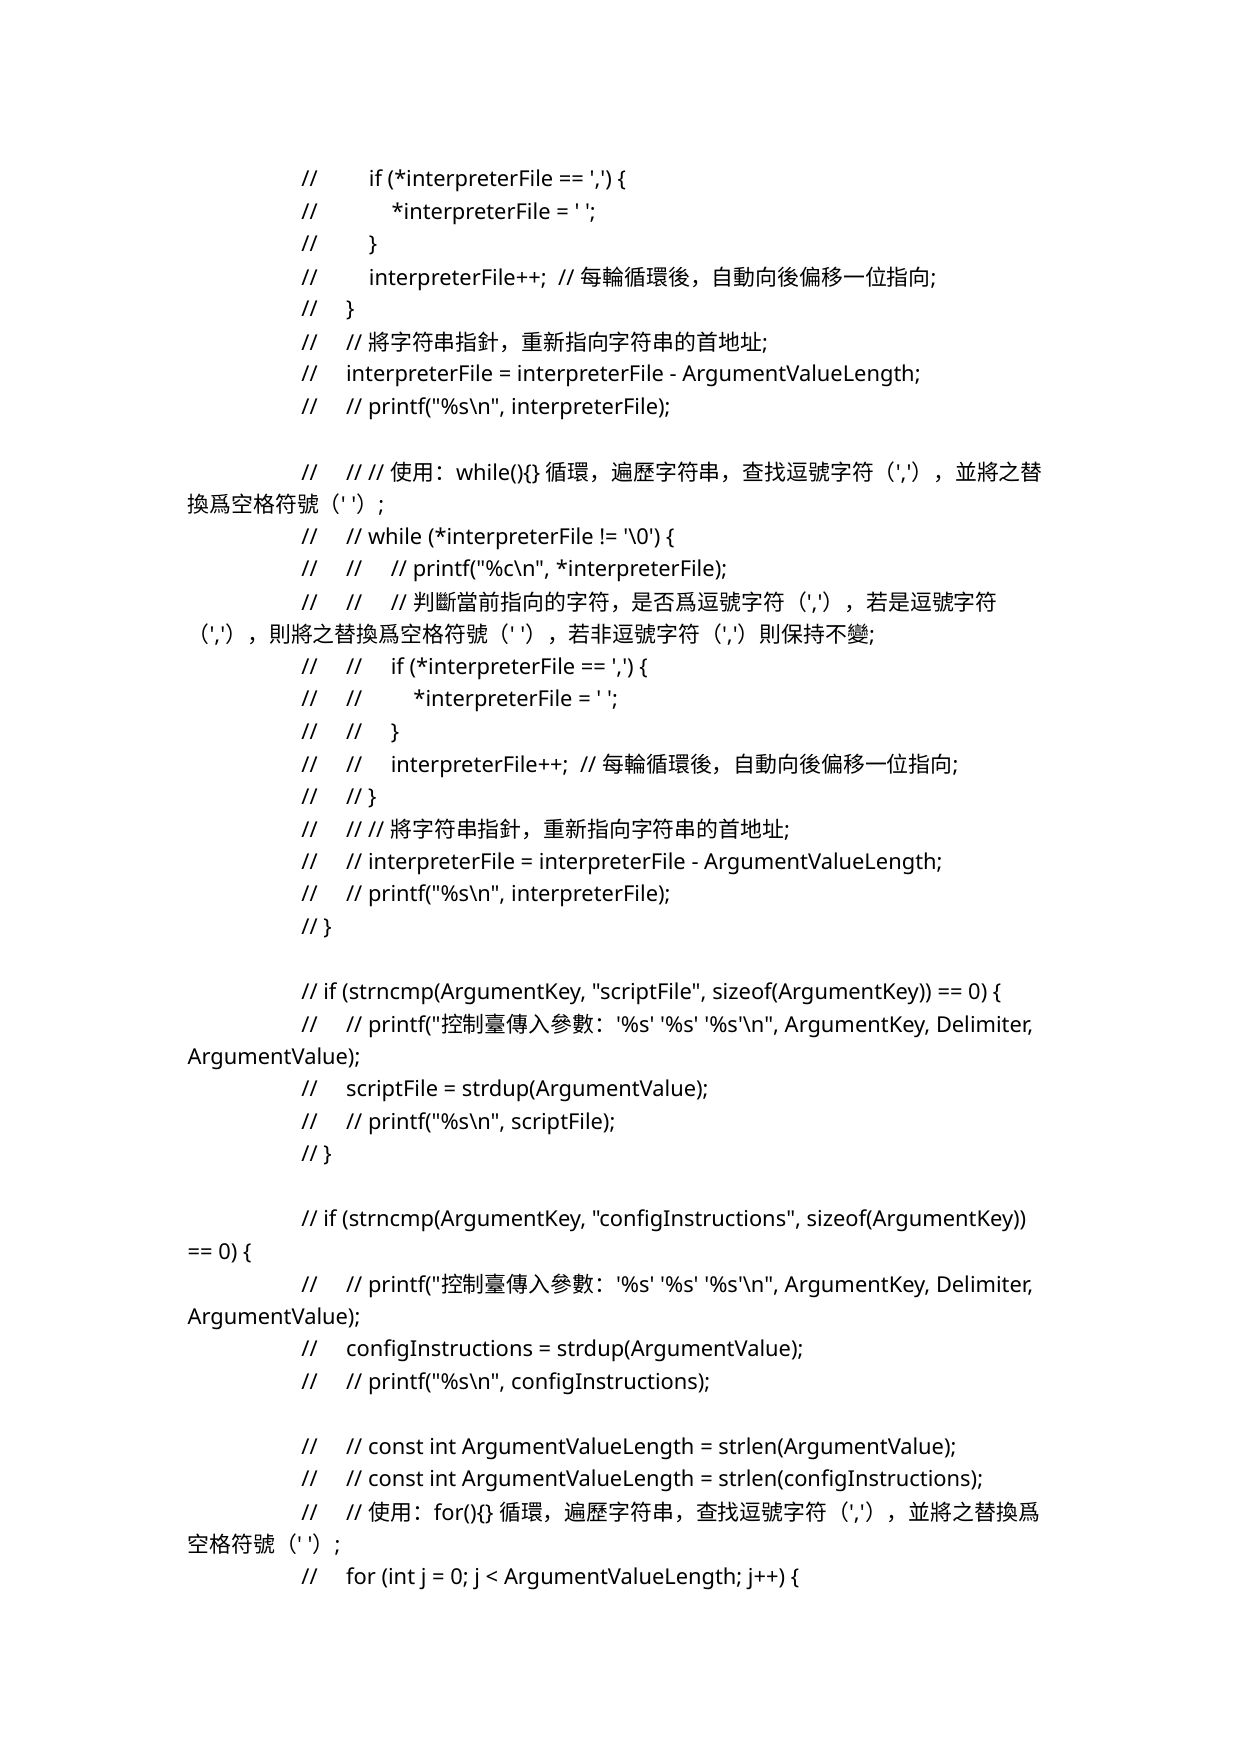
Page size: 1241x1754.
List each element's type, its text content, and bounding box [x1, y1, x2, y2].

text // } [187, 227, 1053, 259]
text // // // 使用：while(){} 循環，遍歷字符串，查找逗號字符（','），並將之替換爲空格符號（' '）; [187, 454, 1053, 519]
text // if (strncmp(ArgumentKey, "configInstructions", sizeof(ArgumentKey)) == 0) { [187, 1202, 1053, 1267]
text // // // 將字符串指針，重新指向字符串的首地址; [187, 812, 1053, 844]
text // // printf("%s\n", interpreterFile); [187, 389, 1053, 422]
text // // } [187, 714, 1053, 747]
text // for (int j = 0; j < ArgumentValueLength; j++) { [187, 1559, 1053, 1592]
text // // printf("控制臺傳入參數：'%s' '%s' '%s'\n", ArgumentKey, Delimiter, ArgumentValue); [187, 1007, 1053, 1072]
text // } [187, 1137, 1053, 1169]
text // *interpreterFile = ' '; [187, 194, 1053, 227]
text // // 將字符串指針，重新指向字符串的首地址; [187, 324, 1053, 357]
text // // const int ArgumentValueLength = strlen(configInstructions); [187, 1462, 1053, 1494]
text // } [187, 909, 1053, 942]
text // if (strncmp(ArgumentKey, "scriptFile", sizeof(ArgumentKey)) == 0) { [187, 974, 1053, 1007]
text // // printf("%s\n", scriptFile); [187, 1104, 1053, 1137]
text // if (*interpreterFile == ',') { [187, 162, 1053, 194]
text // // printf("%s\n", configInstructions); [187, 1364, 1053, 1397]
text // // printf("控制臺傳入參數：'%s' '%s' '%s'\n", ArgumentKey, Delimiter, ArgumentValue); [187, 1267, 1053, 1332]
text // // const int ArgumentValueLength = strlen(ArgumentValue); [187, 1429, 1053, 1462]
text // // while (*interpreterFile != '\0') { [187, 519, 1053, 552]
text // configInstructions = strdup(ArgumentValue); [187, 1332, 1053, 1364]
text // // if (*interpreterFile == ',') { [187, 649, 1053, 682]
text // } [187, 292, 1053, 324]
text // // 使用：for(){} 循環，遍歷字符串，查找逗號字符（','），並將之替換爲空格符號（' '）; [187, 1494, 1053, 1559]
text // interpreterFile++; // 每輪循環後，自動向後偏移一位指向; [187, 259, 1053, 292]
text // scriptFile = strdup(ArgumentValue); [187, 1072, 1053, 1104]
text // // interpreterFile++; // 每輪循環後，自動向後偏移一位指向; [187, 747, 1053, 779]
text // // // 判斷當前指向的字符，是否爲逗號字符（','），若是逗號字符（','），則將之替換爲空格符號（' '），若非逗號字符（','）則保持不變; [187, 584, 1053, 649]
text // // interpreterFile = interpreterFile - ArgumentValueLength; [187, 844, 1053, 877]
text // // *interpreterFile = ' '; [187, 682, 1053, 714]
text // // // printf("%c\n", *interpreterFile); [187, 552, 1053, 584]
text // // printf("%s\n", interpreterFile); [187, 877, 1053, 909]
text // interpreterFile = interpreterFile - ArgumentValueLength; [187, 357, 1053, 389]
text // // } [187, 779, 1053, 812]
